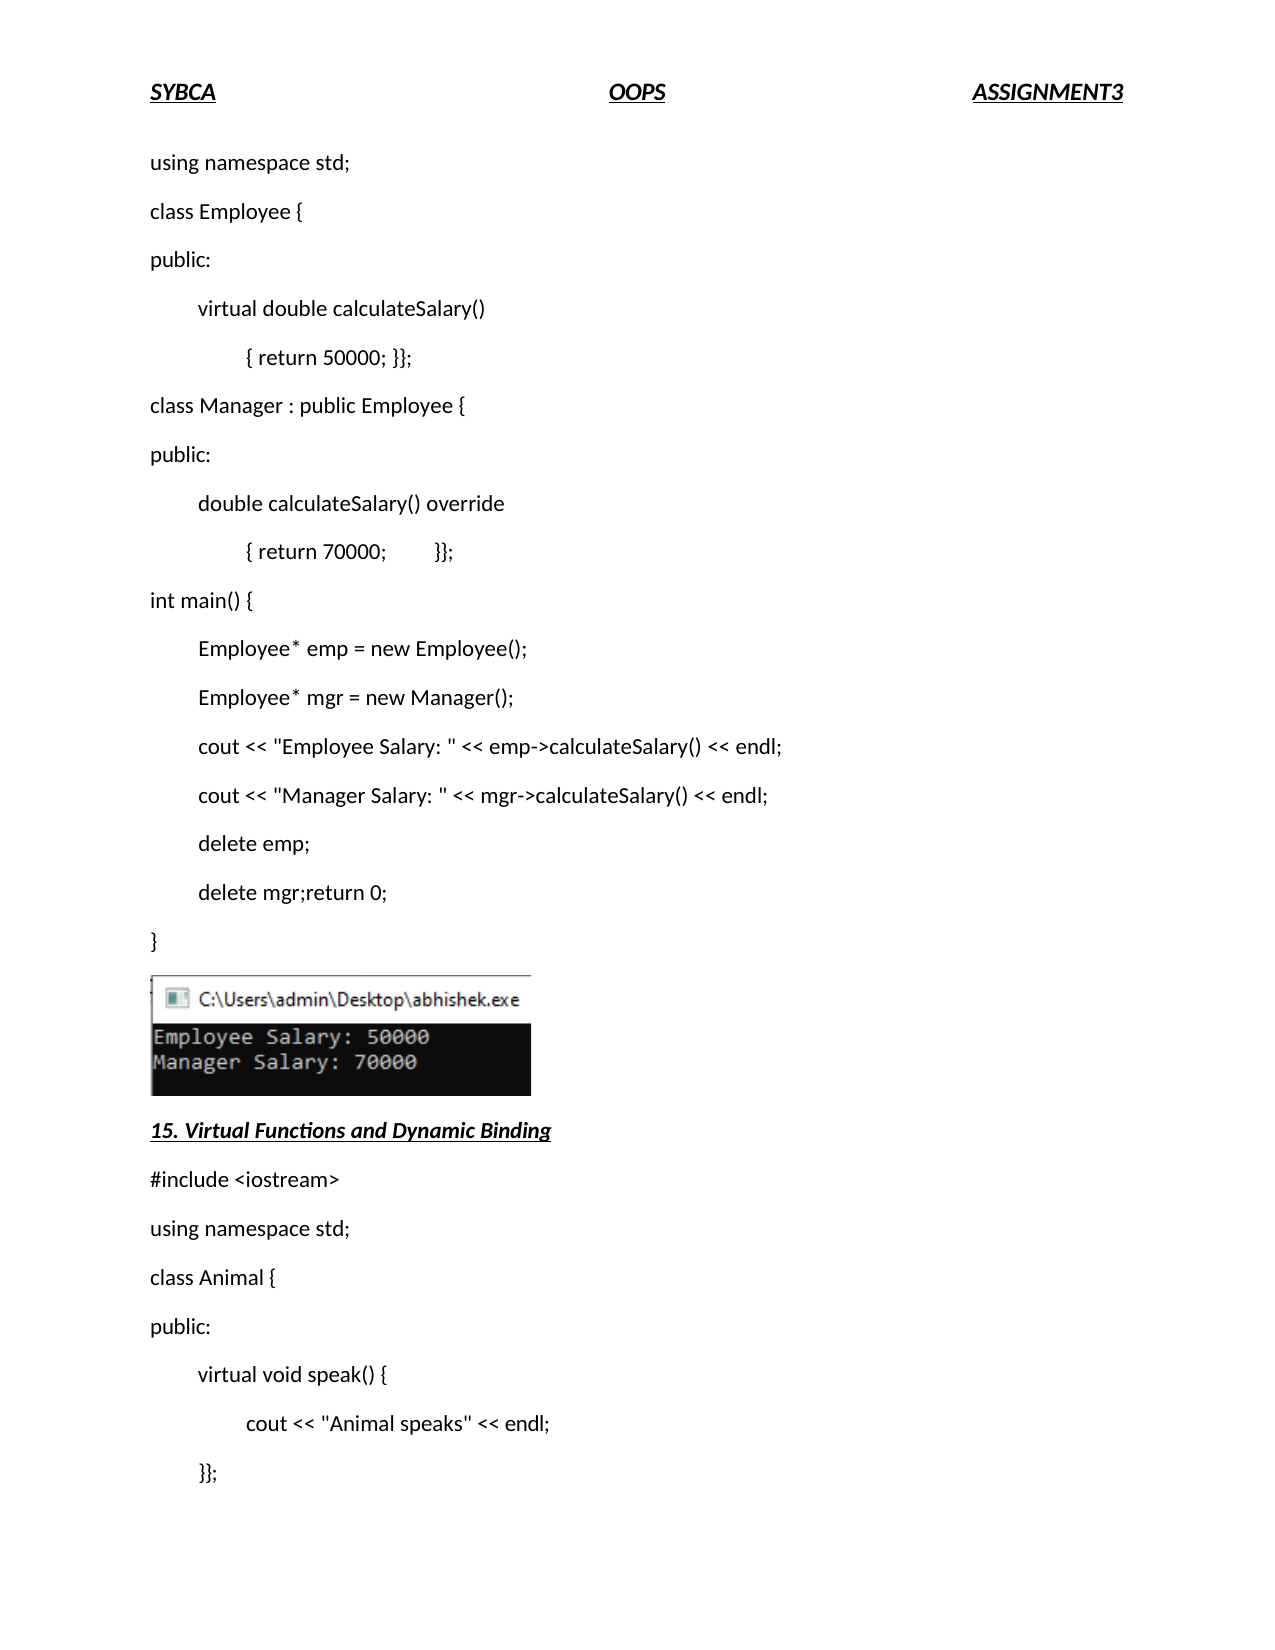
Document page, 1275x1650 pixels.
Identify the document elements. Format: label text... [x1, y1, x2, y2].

picture [150, 975, 532, 1096]
text class Manager : public Employee { public: [150, 391, 495, 468]
text cout << "Employee Salary: " << emp->calculateSalary() << endl; cout << "Manager Salary: " << mgr->calculateSalary() << endl; delete emp; [198, 732, 794, 857]
text #include <iostream> using namespace std; class Animal { [150, 1165, 387, 1291]
text virtual double calculateSalary() { return 50000; }}; [198, 294, 543, 371]
text virtual void speak() { [198, 1361, 1162, 1389]
text cout << "Animal speaks" << endl; [246, 1409, 1162, 1438]
text delete mgr;return 0; [198, 878, 1162, 906]
text public: [150, 1312, 1162, 1340]
text }}; [198, 1458, 1162, 1486]
text double calculateSalary() override { return 70000; }}; [198, 489, 517, 565]
text Employee* emp = new Employee(); Employee* mgr = new Manager(); [198, 634, 543, 711]
text } [150, 927, 1162, 955]
text using namespace std; class Employee { public: [150, 148, 357, 273]
text int main() { [150, 586, 1162, 614]
